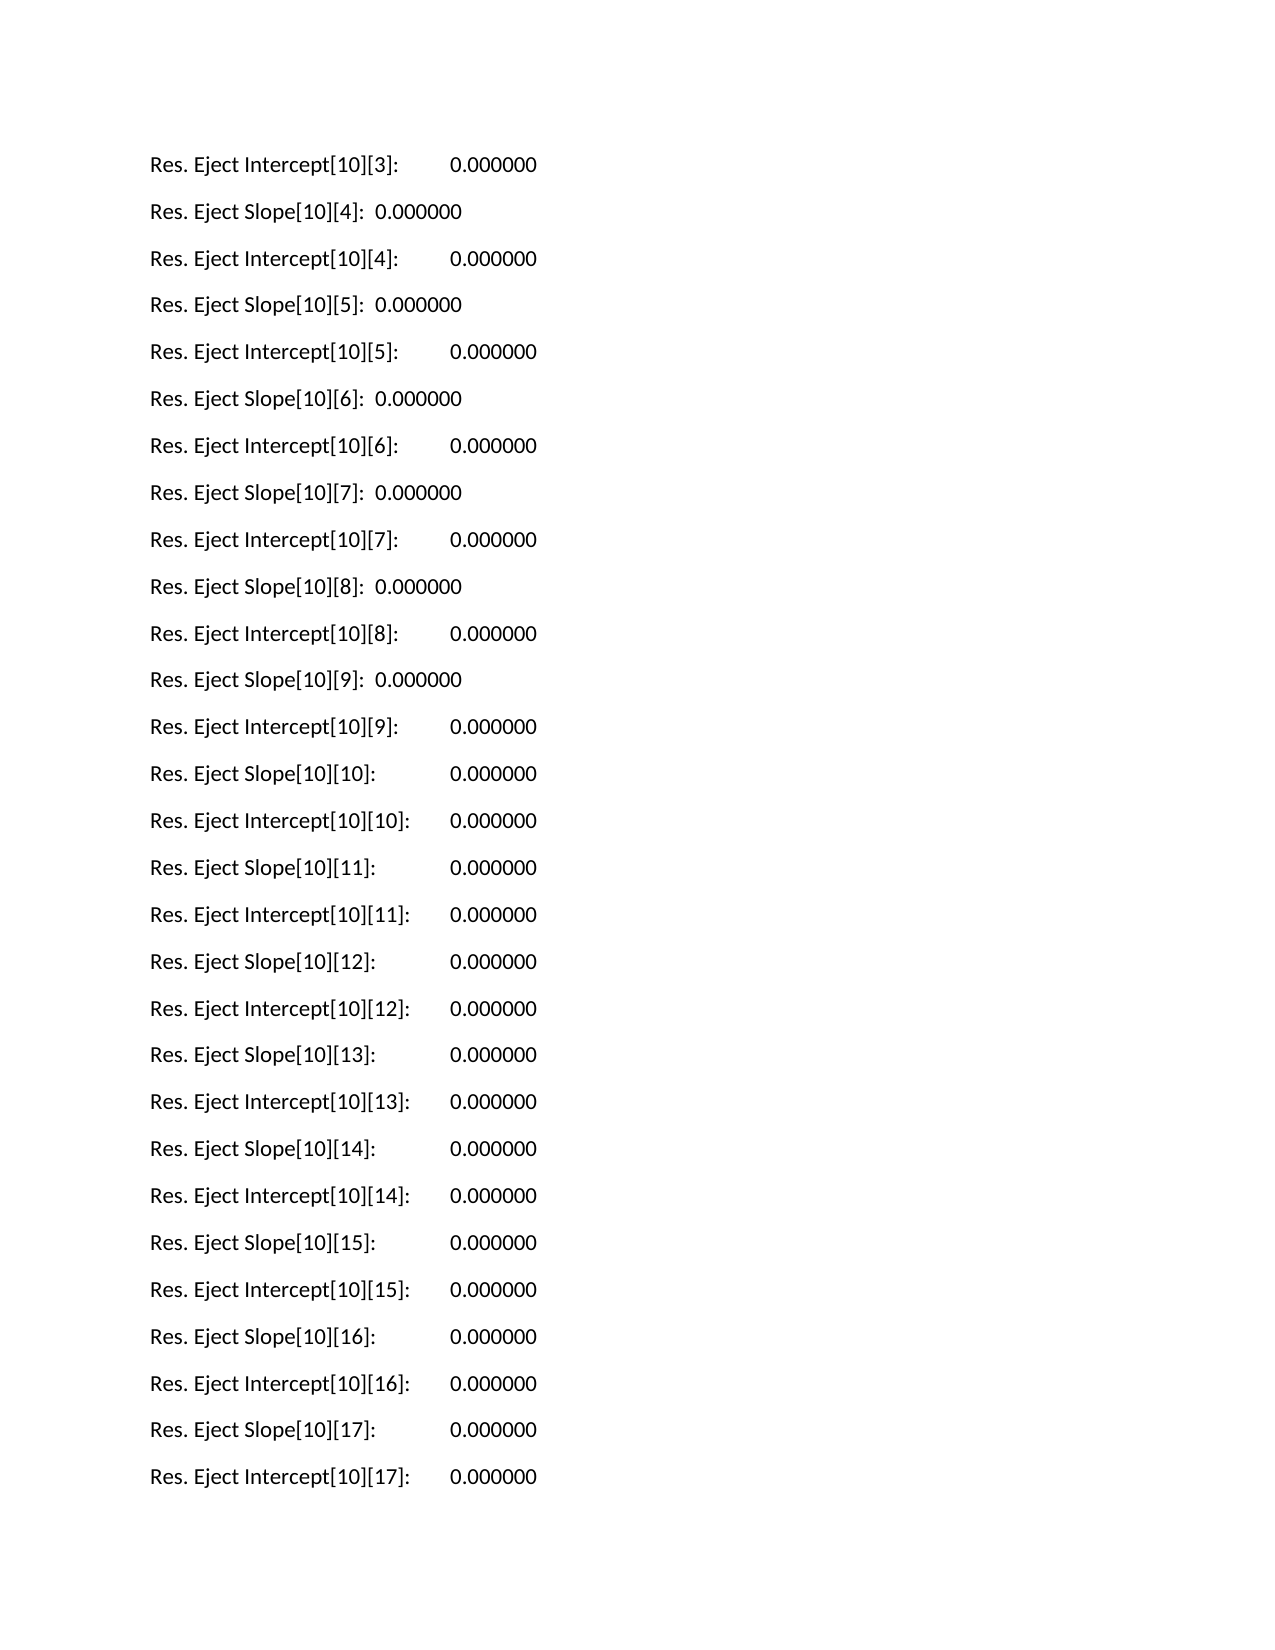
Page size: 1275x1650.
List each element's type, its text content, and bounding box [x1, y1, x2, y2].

text Res. Eject Slope[10][9]: 0.000000 [150, 666, 1125, 694]
text Res. Eject Slope[10][5]: 0.000000 [150, 291, 1125, 319]
text Res. Eject Intercept[10][13]: 0.000000 [150, 1087, 1125, 1116]
text Res. Eject Intercept[10][12]: 0.000000 [150, 994, 1125, 1022]
text Res. Eject Slope[10][4]: 0.000000 [150, 197, 1125, 225]
text Res. Eject Slope[10][10]: 0.000000 [150, 759, 1125, 787]
text Res. Eject Intercept[10][9]: 0.000000 [150, 712, 1125, 741]
text Res. Eject Slope[10][17]: 0.000000 [150, 1416, 1125, 1444]
text Res. Eject Intercept[10][7]: 0.000000 [150, 525, 1125, 553]
text Res. Eject Intercept[10][8]: 0.000000 [150, 619, 1125, 647]
text Res. Eject Slope[10][15]: 0.000000 [150, 1228, 1125, 1256]
text Res. Eject Slope[10][13]: 0.000000 [150, 1041, 1125, 1069]
text Res. Eject Intercept[10][6]: 0.000000 [150, 431, 1125, 459]
text Res. Eject Intercept[10][10]: 0.000000 [150, 806, 1125, 834]
text Res. Eject Intercept[10][11]: 0.000000 [150, 900, 1125, 928]
text Res. Eject Slope[10][16]: 0.000000 [150, 1322, 1125, 1350]
text Res. Eject Slope[10][6]: 0.000000 [150, 384, 1125, 412]
text Res. Eject Intercept[10][14]: 0.000000 [150, 1181, 1125, 1209]
text Res. Eject Slope[10][7]: 0.000000 [150, 478, 1125, 506]
text Res. Eject Slope[10][14]: 0.000000 [150, 1134, 1125, 1162]
text Res. Eject Intercept[10][5]: 0.000000 [150, 337, 1125, 366]
text Res. Eject Slope[10][11]: 0.000000 [150, 853, 1125, 881]
text Res. Eject Intercept[10][3]: 0.000000 [150, 150, 1125, 178]
text Res. Eject Slope[10][8]: 0.000000 [150, 572, 1125, 600]
text Res. Eject Slope[10][12]: 0.000000 [150, 947, 1125, 975]
text Res. Eject Intercept[10][16]: 0.000000 [150, 1369, 1125, 1397]
text Res. Eject Intercept[10][15]: 0.000000 [150, 1275, 1125, 1303]
text Res. Eject Intercept[10][4]: 0.000000 [150, 244, 1125, 272]
text Res. Eject Intercept[10][17]: 0.000000 [150, 1462, 1125, 1491]
